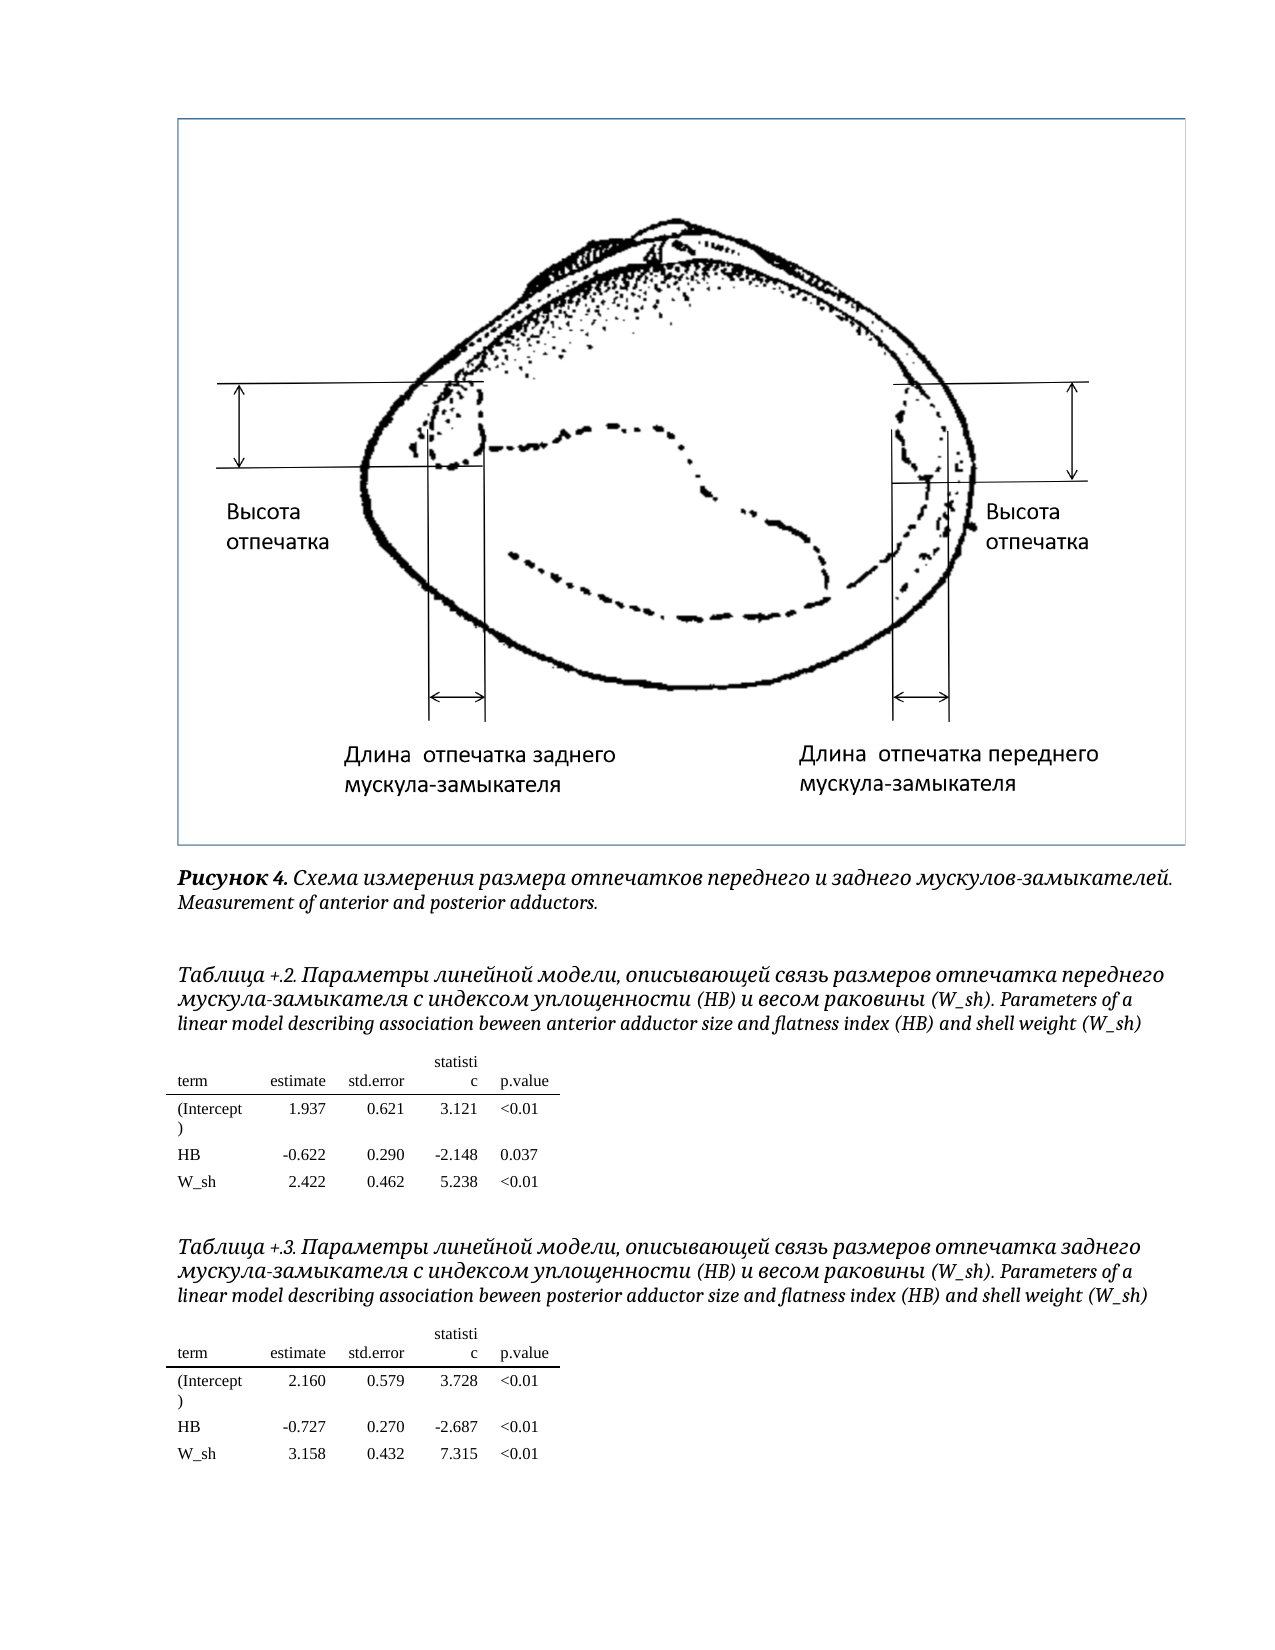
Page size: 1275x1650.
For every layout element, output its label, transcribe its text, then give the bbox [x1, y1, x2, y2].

table_header std.error [337, 1048, 416, 1094]
table_cell -0.622 [259, 1141, 337, 1168]
table_cell 0.037 [489, 1141, 560, 1168]
table_cell 0.621 [337, 1095, 416, 1141]
table_cell -2.148 [416, 1141, 489, 1168]
table_cell 1.937 [259, 1095, 337, 1141]
table_header std.error [337, 1320, 416, 1366]
table_cell -2.687 [416, 1413, 489, 1440]
table_cell W_sh [166, 1168, 259, 1194]
table_cell 3.158 [259, 1440, 337, 1467]
table_cell HB [166, 1141, 259, 1168]
table_cell W_sh [166, 1440, 259, 1467]
table_cell 7.315 [416, 1440, 489, 1467]
table_cell (Intercept) [166, 1368, 259, 1413]
table_cell -0.727 [259, 1413, 337, 1440]
table_cell <0.01 [489, 1368, 560, 1413]
table_cell 5.238 [416, 1168, 489, 1194]
table_cell 3.121 [416, 1095, 489, 1141]
table_cell <0.01 [489, 1168, 560, 1194]
table_header statistic [416, 1048, 489, 1094]
table_cell <0.01 [489, 1413, 560, 1440]
table_cell 0.579 [337, 1368, 416, 1413]
table_cell 2.422 [259, 1168, 337, 1194]
table_cell 3.728 [416, 1368, 489, 1413]
table_header statistic [416, 1320, 489, 1366]
text Таблица +.2. Параметры линейной модели, описывающей связь размеров отпечатка переднего мускула-замыкателя с индексом уплощенности (HB) и весом раковины (W_sh). Parameters of a linear model describing association beween anterior adductor size and flatness index (HB) and shell weight (W_sh) [177, 963, 1186, 1035]
table_header p.value [489, 1048, 560, 1094]
table_header p.value [489, 1320, 560, 1366]
table_cell <0.01 [489, 1440, 560, 1467]
table_cell <0.01 [489, 1095, 560, 1141]
table_header term [166, 1048, 259, 1094]
table_cell HB [166, 1413, 259, 1440]
table_cell (Intercept) [166, 1095, 259, 1141]
table_cell 0.432 [337, 1440, 416, 1467]
table_cell 0.290 [337, 1141, 416, 1168]
table_header term [166, 1320, 259, 1366]
table_header estimate [259, 1320, 337, 1366]
table_cell 0.462 [337, 1168, 416, 1194]
picture [177, 118, 1186, 846]
table_cell 0.270 [337, 1413, 416, 1440]
table_header estimate [259, 1048, 337, 1094]
text Таблица +.3. Параметры линейной модели, описывающей связь размеров отпечатка заднего мускула-замыкателя с индексом уплощенности (HB) и весом раковины (W_sh). Parameters of a linear model describing association beween posterior adductor size and flatness index (HB) and shell weight (W_sh) [177, 1236, 1186, 1308]
text Рисунок 4. Схема измерения размера отпечатков переднего и заднего мускулов-замыкателей. Measurement of anterior and posterior adductors. [177, 867, 1186, 914]
table_cell 2.160 [259, 1368, 337, 1413]
